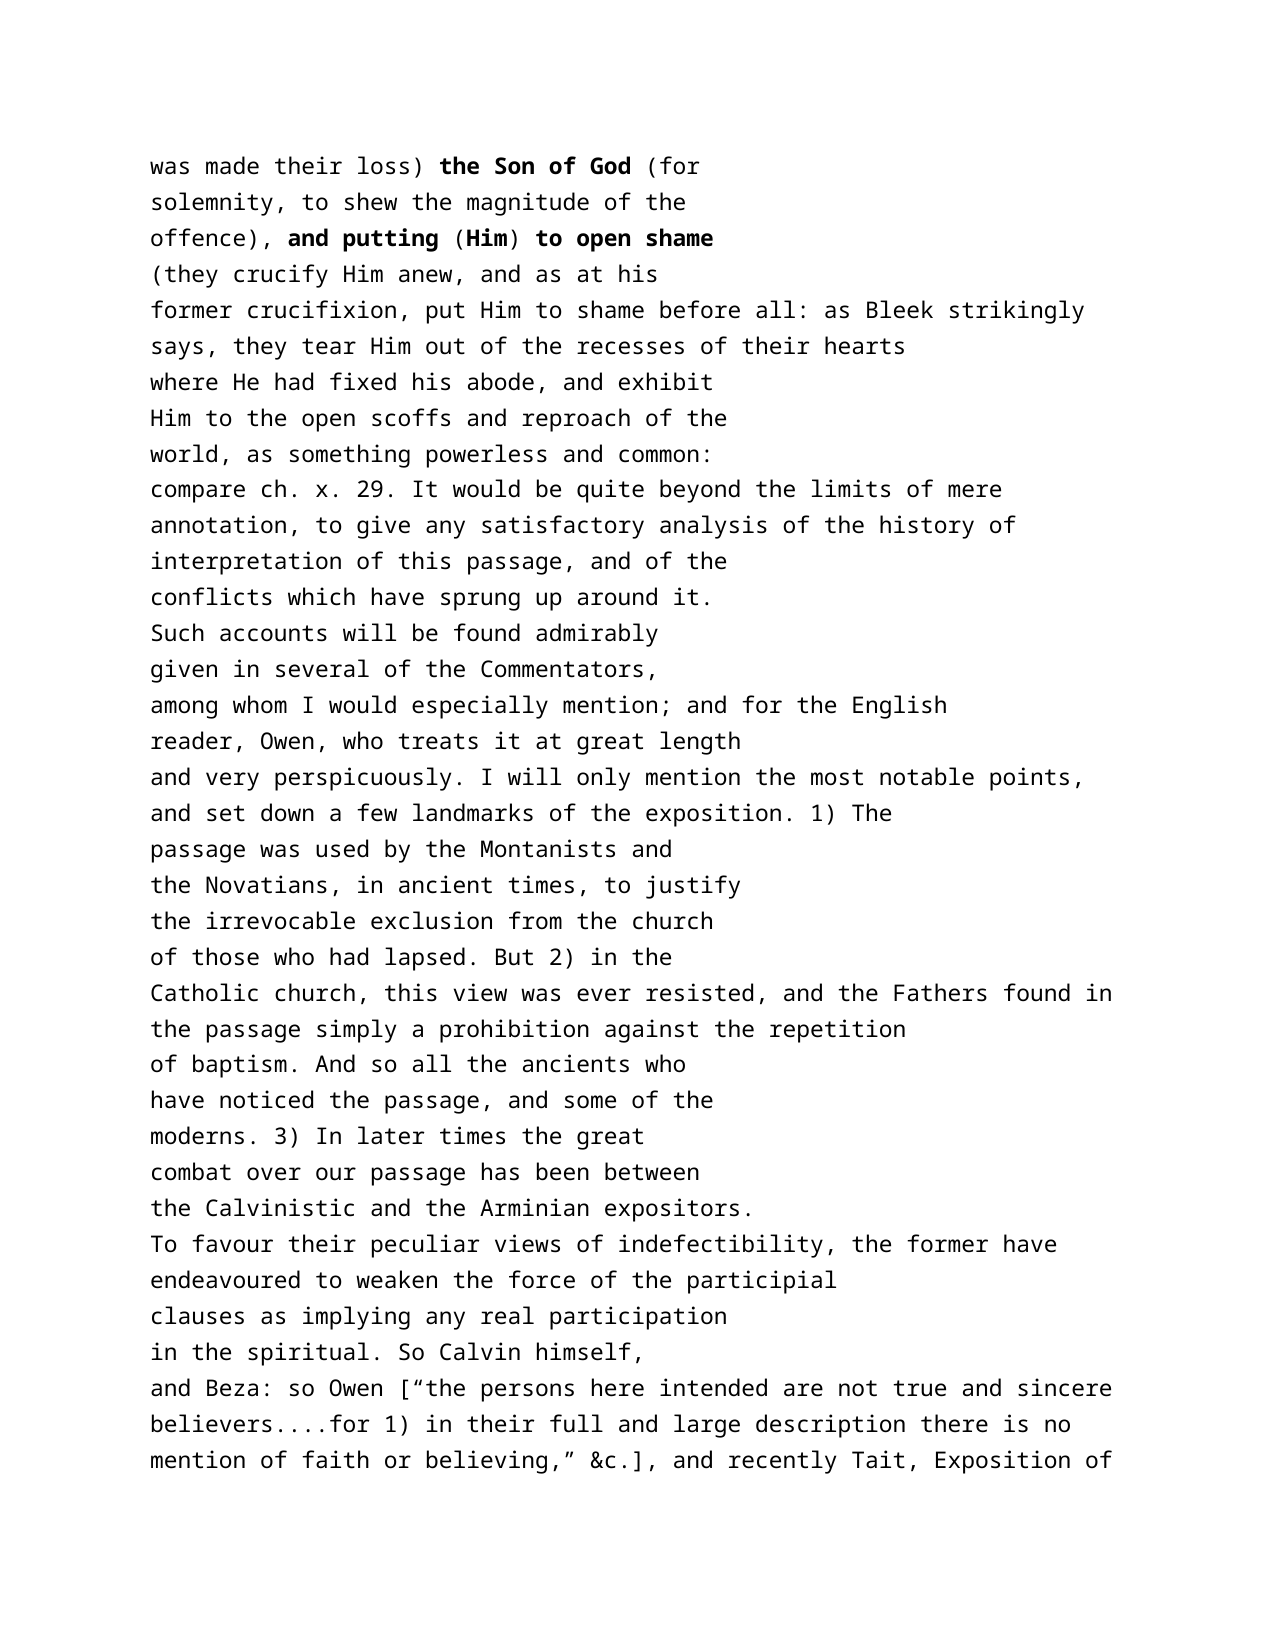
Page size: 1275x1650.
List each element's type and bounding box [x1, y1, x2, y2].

text [150, 150, 1125, 1475]
